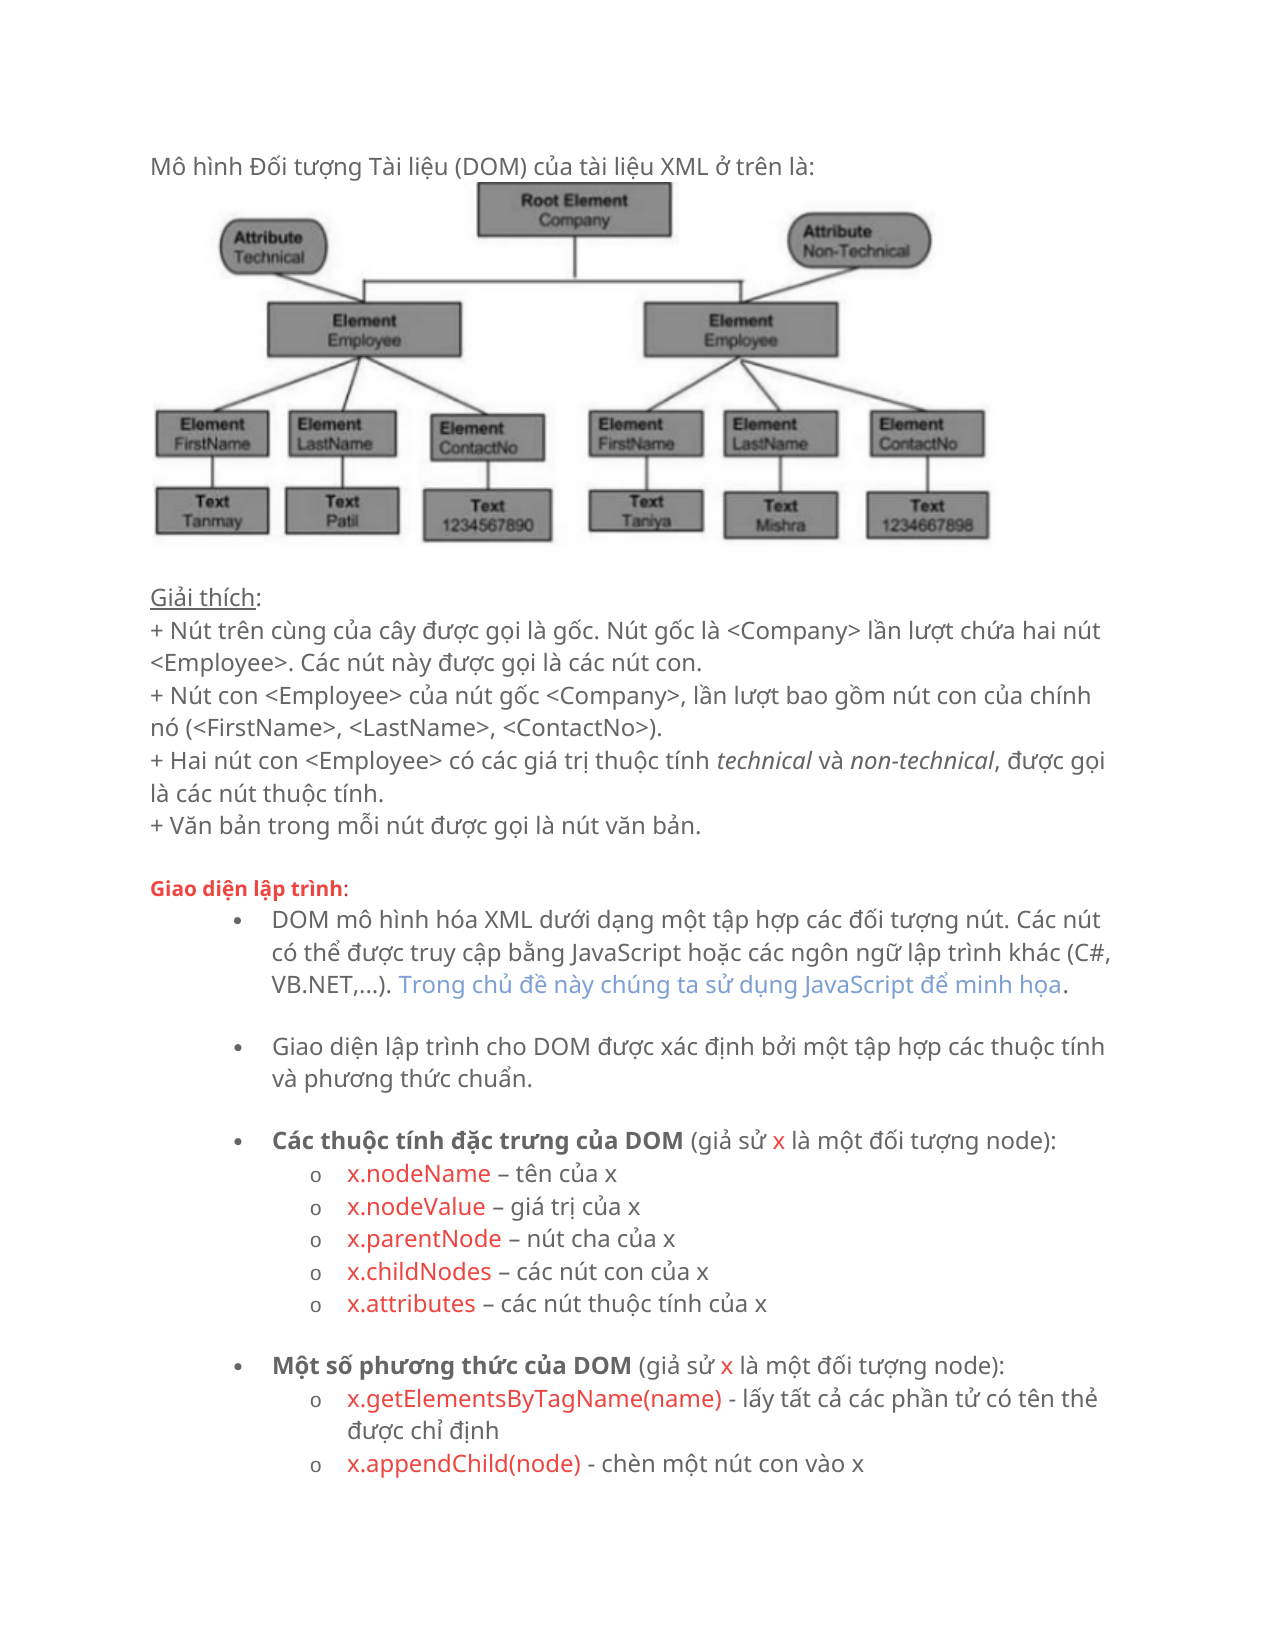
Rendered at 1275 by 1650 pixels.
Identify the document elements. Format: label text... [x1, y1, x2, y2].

text + Nút trên cùng của cây được gọi là gốc. Nút gốc là <Company> lần lượt chứa hai nút <Employee>. Các nút này được gọi là các nút con. [150, 613, 1125, 679]
text Giao diện lập trình: [150, 874, 1125, 903]
list x.parentNode – nút cha của x [309, 1222, 1125, 1254]
list Một số phương thức của DOM (giả sử x là một đối tượng node): [234, 1349, 1125, 1381]
list Giao diện lập trình cho DOM được xác định bởi một tập hợp các thuộc tính và phương thức chuẩn. [234, 1030, 1125, 1095]
list DOM mô hình hóa XML dưới dạng một tập hợp các đối tượng nút. Các nút có thể được truy cập bằng JavaScript hoặc các ngôn ngữ lập trình khác (C#, VB.NET,...). Trong chủ đề này chúng ta sử dụng JavaScript để minh họa. [234, 903, 1125, 1001]
list x.nodeName – tên của x [309, 1157, 1125, 1189]
text Mô hình Đối tượng Tài liệu (DOM) của tài liệu XML ở trên là: [150, 150, 1125, 183]
list x.nodeValue – giá trị của x [309, 1189, 1125, 1222]
list x.childNodes – các nút con của x [309, 1254, 1125, 1287]
picture [150, 182, 997, 549]
list x.getElementsByTagName(name) - lấy tất cả các phần tử có tên thẻ được chỉ định [309, 1381, 1125, 1447]
text + Nút con <Employee> của nút gốc <Company>, lần lượt bao gồm nút con của chính nó (<FirstName>, <LastName>, <ContactNo>). [150, 679, 1125, 744]
text + Văn bản trong mỗi nút được gọi là nút văn bản. [150, 809, 1125, 842]
list Các thuộc tính đặc trưng của DOM (giả sử x là một đối tượng node): [234, 1124, 1125, 1157]
text + Hai nút con <Employee> có các giá trị thuộc tính technical và non-technical, được gọi là các nút thuộc tính. [150, 744, 1125, 809]
text Giải thích: [150, 581, 1125, 613]
list x.attributes – các nút thuộc tính của x [309, 1287, 1125, 1320]
list x.appendChild(node) - chèn một nút con vào x [309, 1447, 1125, 1479]
